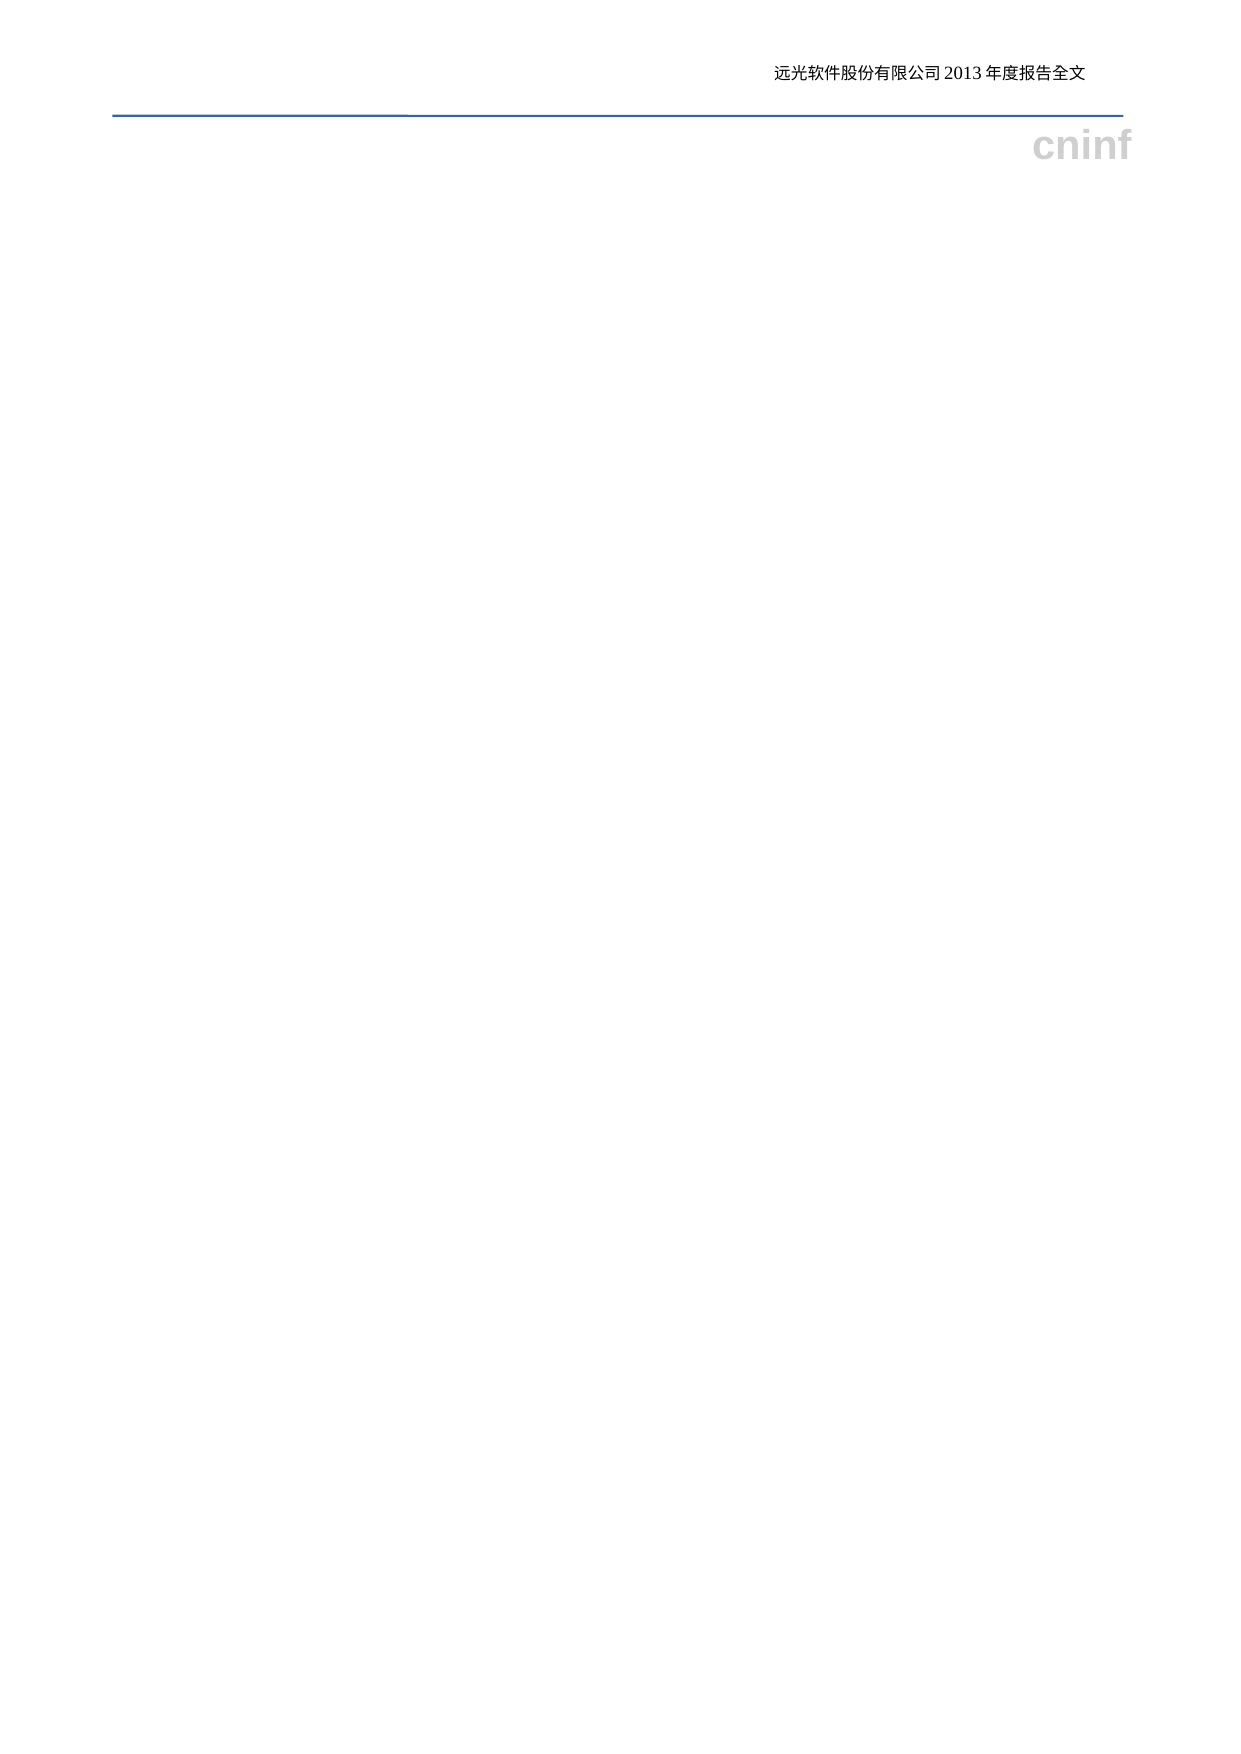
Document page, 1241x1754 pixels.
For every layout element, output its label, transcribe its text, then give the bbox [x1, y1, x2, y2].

text cninf [110, 120, 1131, 168]
